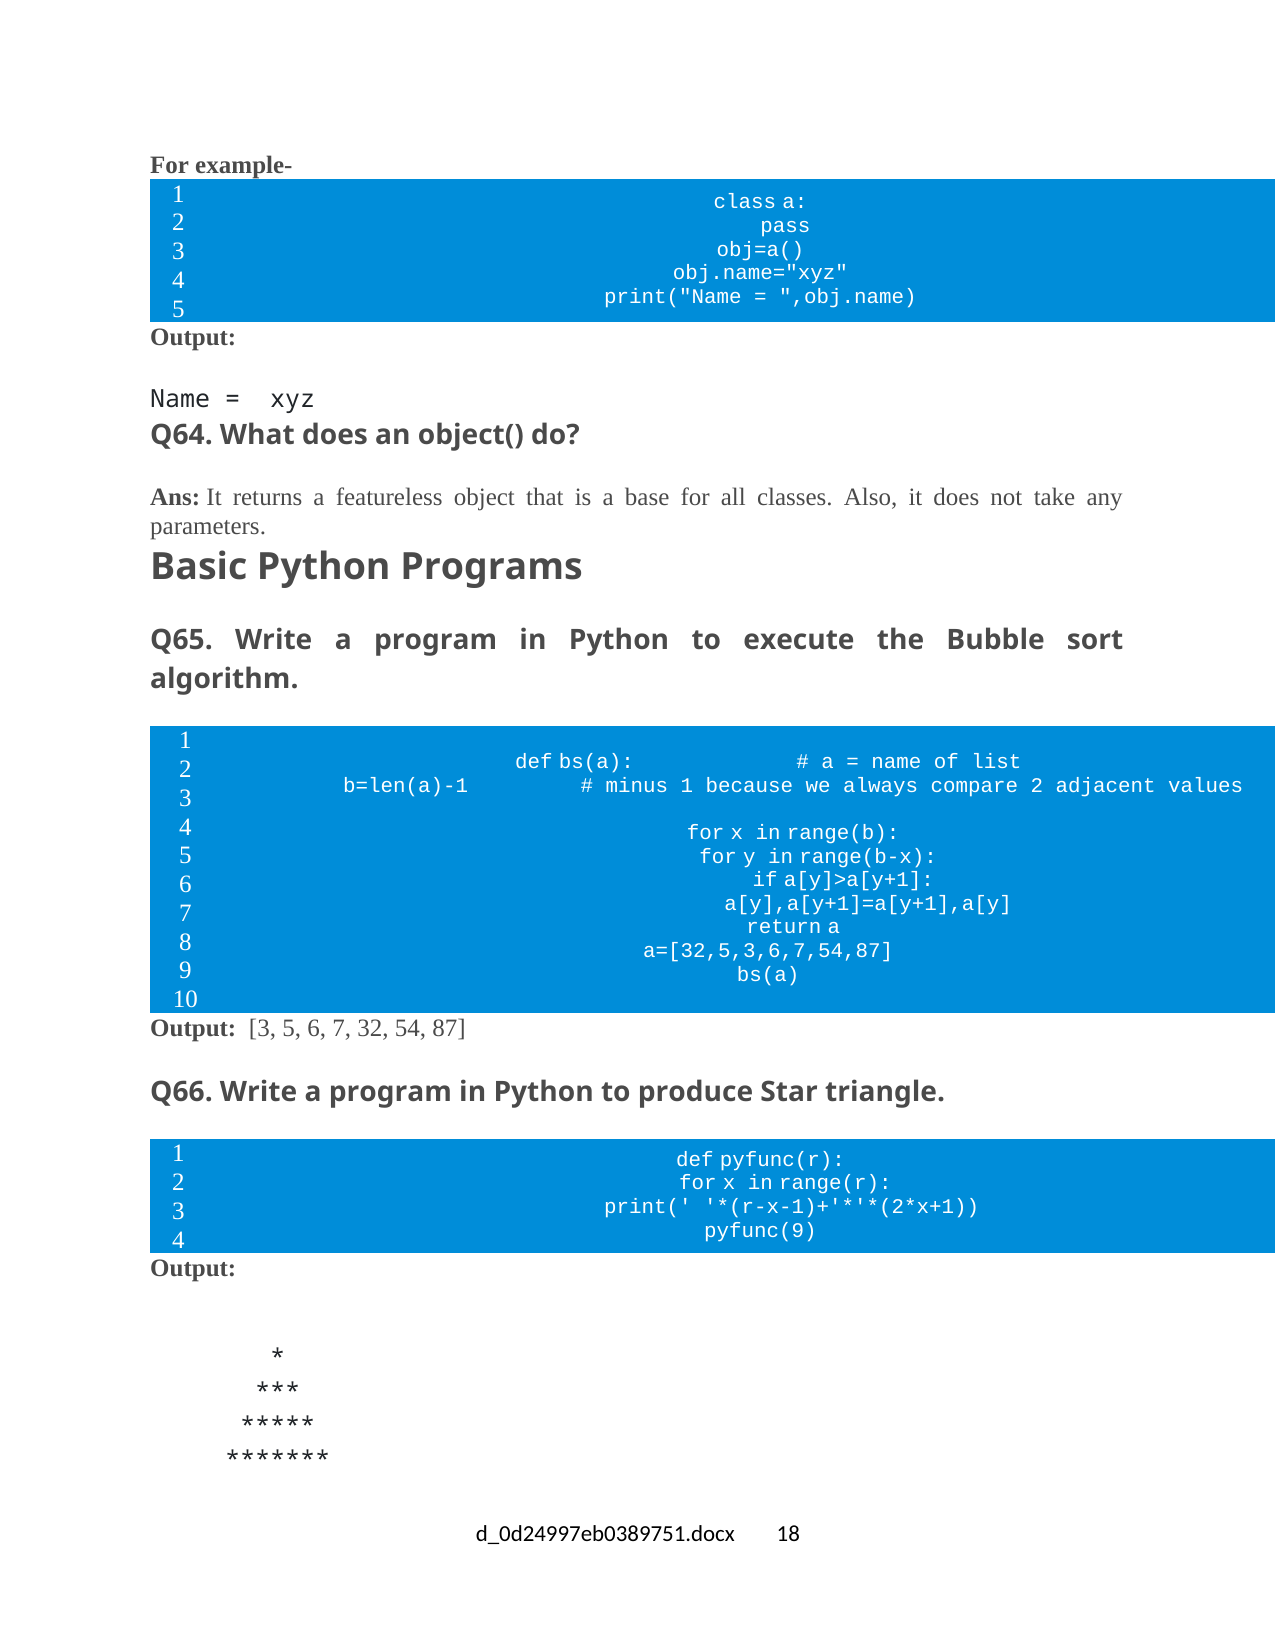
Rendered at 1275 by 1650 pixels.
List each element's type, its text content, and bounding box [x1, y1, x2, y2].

table_header def bs(a): # a = name of list b=len(a)-1 # minus 1 because we always compare 2 adjacent values for x in range(b): for y in range(b-x): if a[y]>a[y+1]: a[y],a[y+1]=a[y+1],a[y] return a a=[32,5,3,6,7,54,87] bs(a) [220, 726, 1275, 1013]
text For example- [150, 150, 1125, 179]
text Q65. Write a program in Python to execute the Bubble sort algorithm. [150, 620, 1125, 696]
table_header 1 2 3 4 5 6 7 8 9 10 [150, 726, 220, 1013]
text ***** [150, 1407, 1125, 1442]
table_header class a: pass obj=a() obj.name="xyz" print("Name = ",obj.name) [206, 179, 1275, 322]
table_header 1 2 3 4 5 [150, 179, 206, 322]
text Q66. Write a program in Python to produce Star triangle. [150, 1071, 1125, 1109]
text Output: [150, 1253, 1125, 1310]
table_header def pyfunc(r): for x in range(r): print(' '*(r-x-1)+'*'*(2*x+1)) pyfunc(9) [206, 1139, 1275, 1253]
text Ans: It returns a featureless object that is a base for all classes. Also, it does not take any parameters. [150, 482, 1125, 539]
text Basic Python Programs [150, 539, 1125, 591]
text ******* [150, 1442, 1125, 1476]
text Output: [3, 5, 6, 7, 32, 54, 87] [150, 1013, 1125, 1042]
text * [150, 1339, 1125, 1373]
text Name = xyz [150, 380, 1125, 414]
text Output: [150, 322, 1125, 351]
text Q64. What does an object() do? [150, 414, 1125, 453]
text *** [150, 1373, 1125, 1407]
table_header 1 2 3 4 [150, 1139, 206, 1253]
